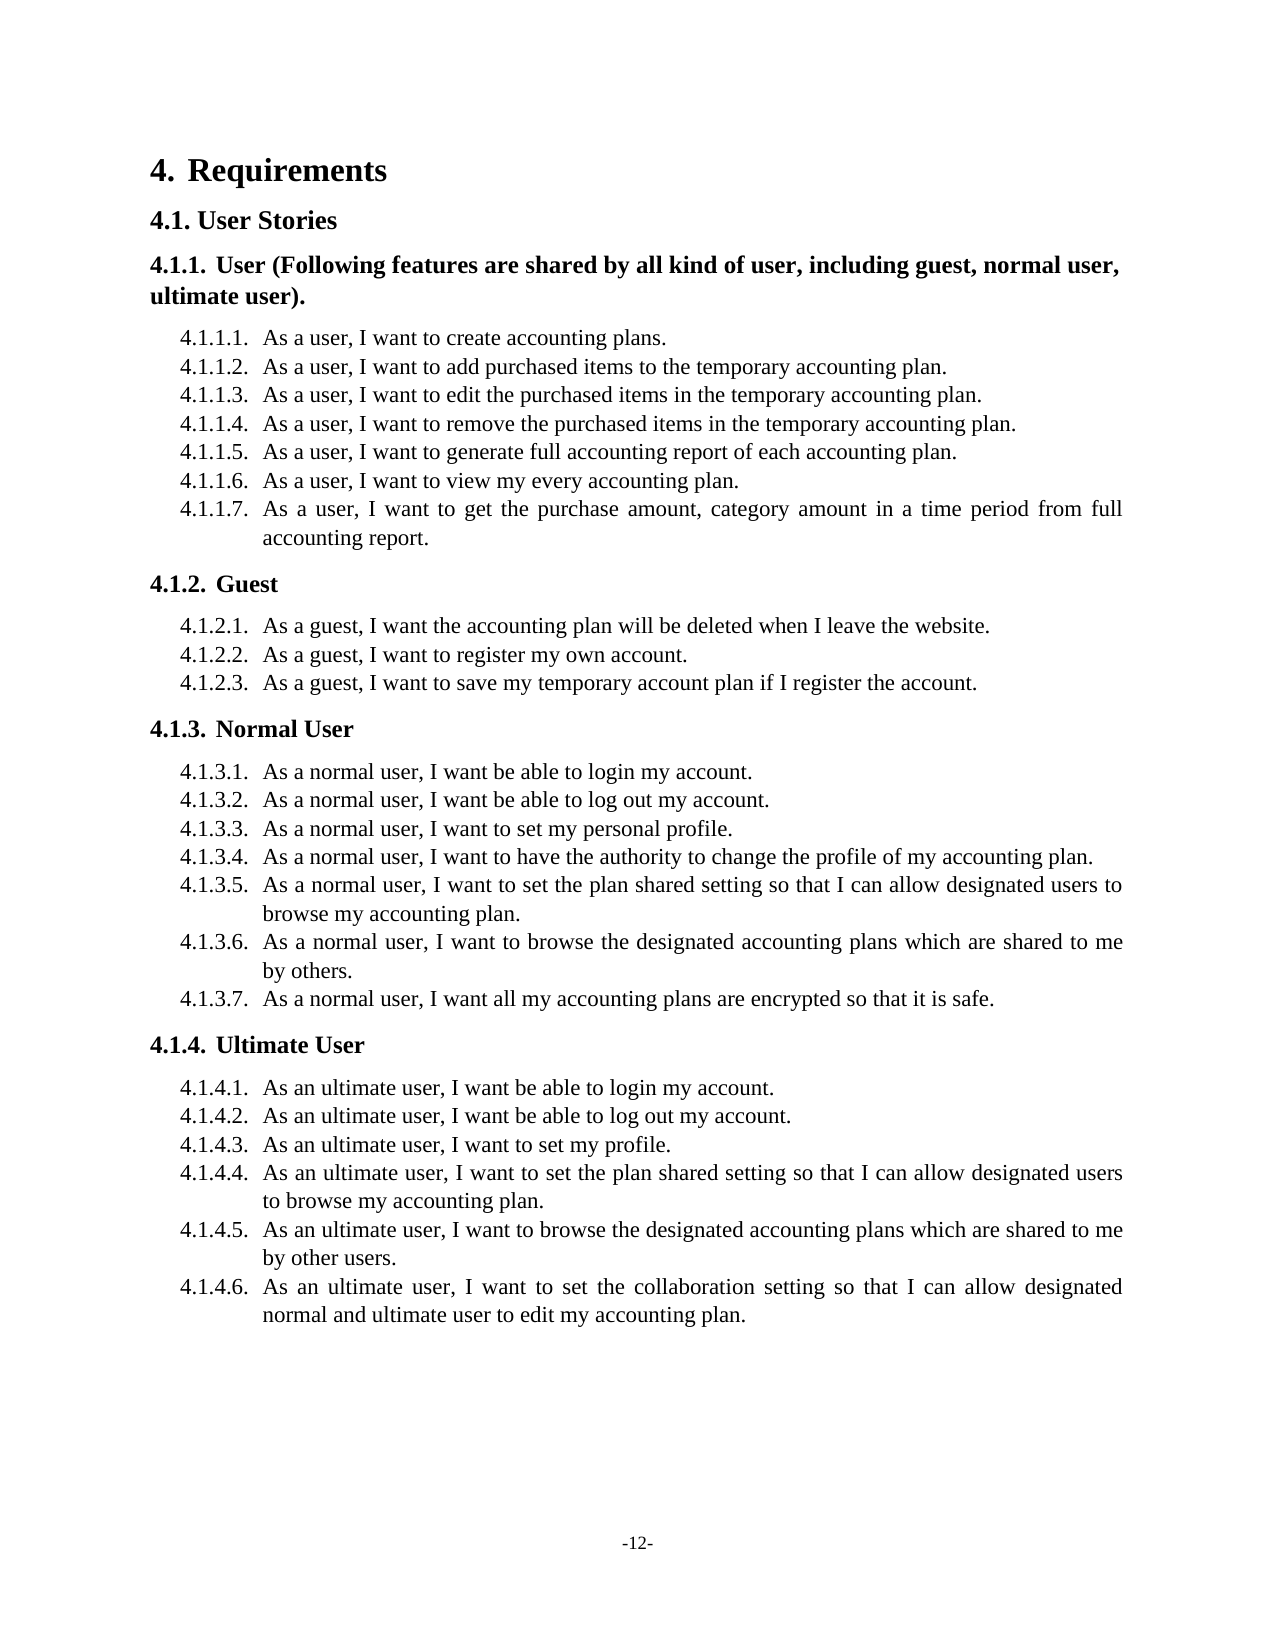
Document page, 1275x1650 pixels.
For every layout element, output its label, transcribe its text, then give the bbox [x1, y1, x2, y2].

list As an ultimate user, I want to set my profile. [180, 1131, 1125, 1157]
list As a user, I want to create accounting plans. [180, 324, 1125, 351]
list As a user, I want to view my every accounting plan. [180, 467, 1125, 493]
list As a user, I want to get the purchase amount, category amount in a time period from full accounting report. [180, 495, 1125, 550]
list As an ultimate user, I want to set the plan shared setting so that I can allow designated users to browse my accounting plan. [180, 1159, 1125, 1214]
subtitle Normal User [150, 714, 1125, 743]
list As a guest, I want the accounting plan will be deleted when I leave the website. [180, 612, 1125, 638]
list As a normal user, I want to set the plan shared setting so that I can allow designated users to browse my accounting plan. [180, 871, 1125, 926]
list As a user, I want to edit the purchased items in the temporary accounting plan. [180, 381, 1125, 408]
list As a guest, I want to register my own account. [180, 641, 1125, 667]
list As an ultimate user, I want to browse the designated accounting plans which are shared to me by other users. [180, 1216, 1125, 1271]
list As a normal user, I want be able to log out my account. [180, 786, 1125, 812]
subtitle Ultimate User [150, 1030, 1125, 1059]
subtitle User (Following features are shared by all kind of user, including guest, normal user, ultimate user). [150, 250, 1125, 310]
list As a normal user, I want to have the authority to change the profile of my accounting plan. [180, 843, 1125, 869]
list As a user, I want to generate full accounting report of each accounting plan. [180, 438, 1125, 464]
list As a user, I want to add purchased items to the temporary accounting plan. [180, 353, 1125, 379]
list As a guest, I want to save my temporary account plan if I register the account. [180, 669, 1125, 695]
list As a user, I want to remove the purchased items in the temporary accounting plan. [180, 410, 1125, 436]
list As an ultimate user, I want to set the collaboration setting so that I can allow designated normal and ultimate user to edit my accounting plan. [180, 1273, 1125, 1328]
subtitle Requirements [150, 150, 1125, 188]
list As a normal user, I want be able to login my account. [180, 758, 1125, 784]
subtitle User Stories [150, 204, 1125, 235]
list As a normal user, I want to set my personal profile. [180, 814, 1125, 841]
list As an ultimate user, I want be able to login my account. [180, 1074, 1125, 1100]
subtitle Guest [150, 569, 1125, 597]
list As a normal user, I want to browse the designated accounting plans which are shared to me by others. [180, 928, 1125, 983]
list As an ultimate user, I want be able to log out my account. [180, 1102, 1125, 1129]
list As a normal user, I want all my accounting plans are encrypted so that it is safe. [180, 985, 1125, 1012]
